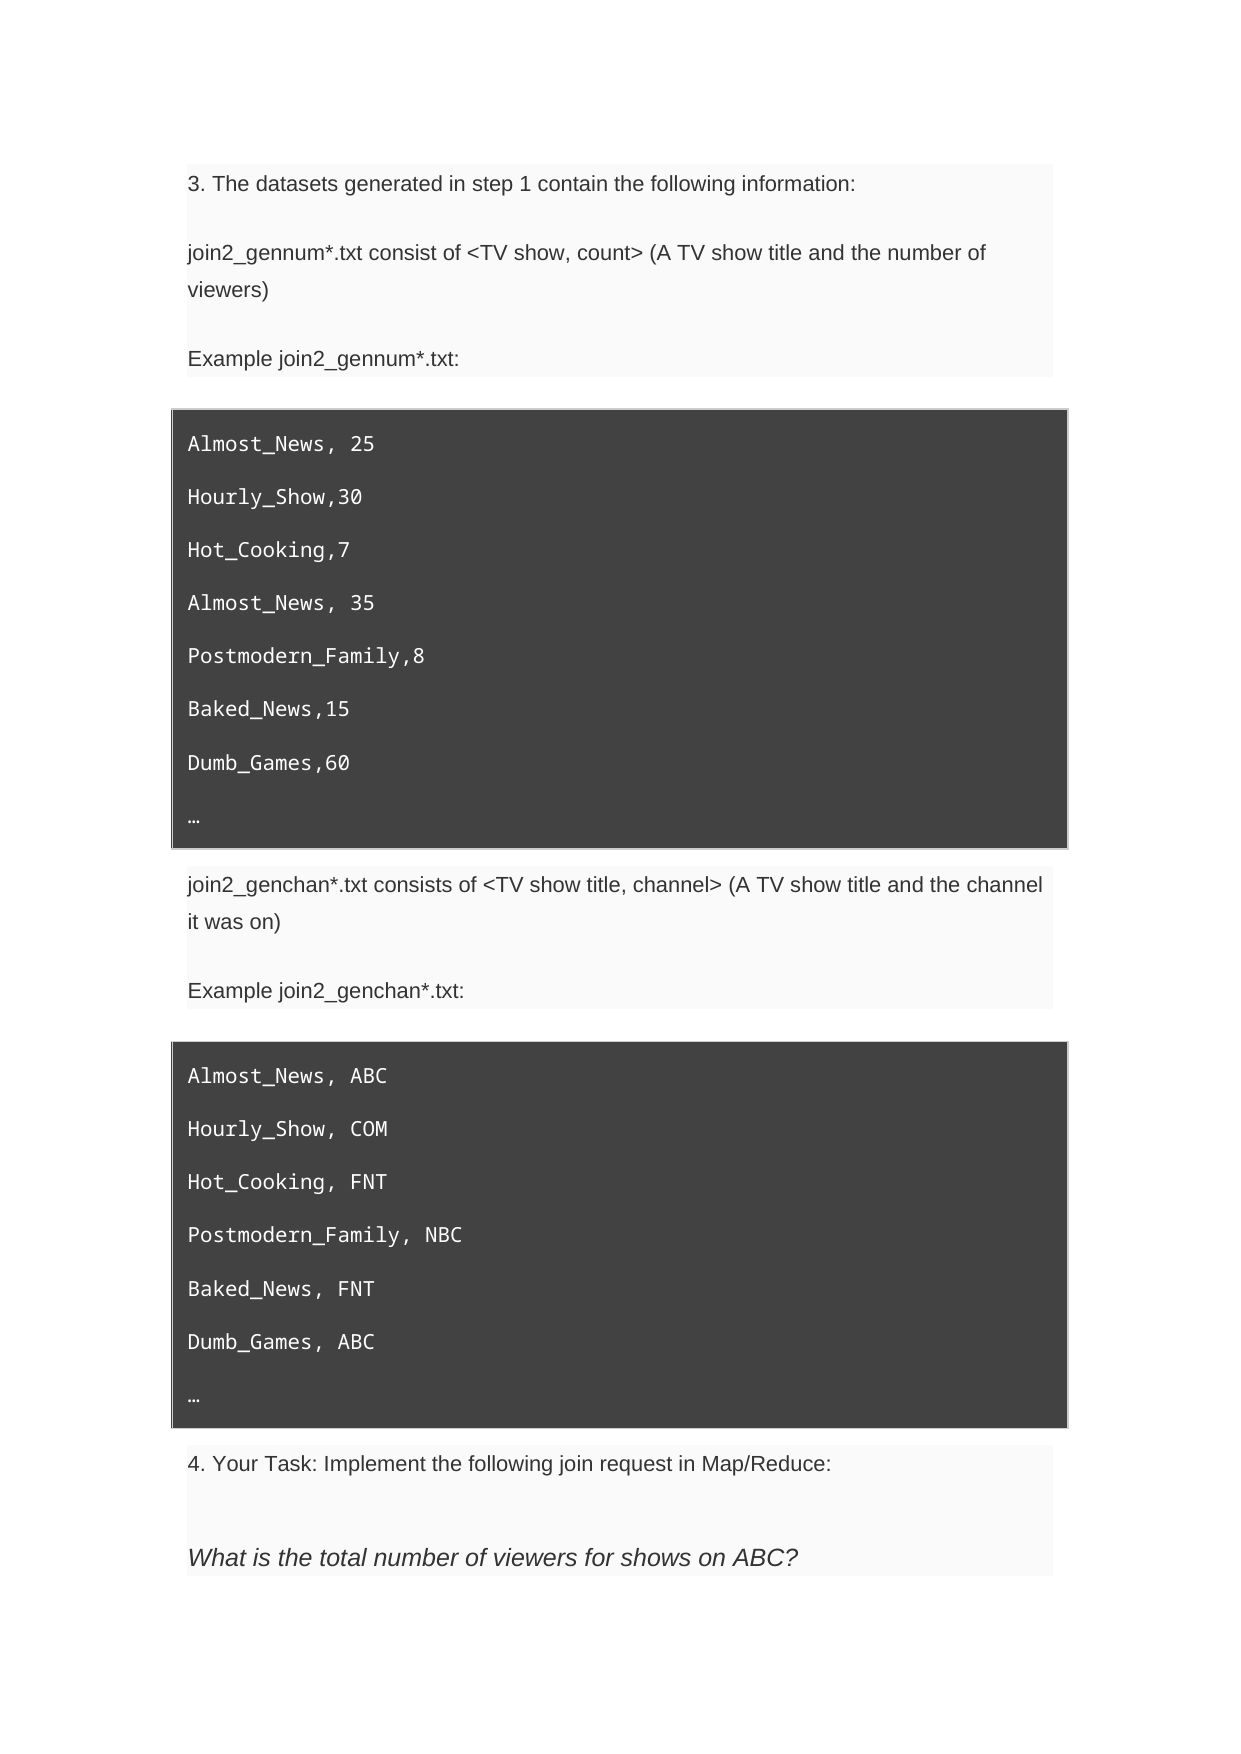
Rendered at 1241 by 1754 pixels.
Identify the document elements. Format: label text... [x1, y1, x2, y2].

text Baked_News,15 [173, 674, 1067, 727]
text join2_gennum*.txt consist of <TV show, count> (A TV show title and the number of viewers) [187, 233, 1053, 308]
text 4. Your Task: Implement the following join request in Map/Reduce: [187, 1445, 1053, 1482]
text Almost_News, ABC [173, 1042, 1067, 1094]
text Example join2_gennum*.txt: [187, 339, 1053, 377]
text Postmodern_Family,8 [173, 621, 1067, 674]
text Baked_News, FNT [173, 1253, 1067, 1306]
text Example join2_genchan*.txt: [187, 972, 1053, 1009]
text … [173, 1359, 1067, 1428]
text Almost_News, 25 [173, 410, 1067, 461]
text join2_genchan*.txt consists of <TV show title, channel> (A TV show title and the channel it was on) [187, 866, 1053, 941]
text What is the total number of viewers for shows on ABC? [187, 1538, 1053, 1576]
text … [173, 780, 1067, 848]
text 3. The datasets generated in step 1 contain the following information: [187, 164, 1053, 202]
text Hot_Cooking,7 [173, 514, 1067, 568]
text Hourly_Show,30 [173, 461, 1067, 514]
text Hourly_Show, COM [173, 1094, 1067, 1147]
text Hot_Cooking, FNT [173, 1147, 1067, 1200]
text Dumb_Games, ABC [173, 1306, 1067, 1359]
text Postmodern_Family, NBC [173, 1200, 1067, 1253]
text Dumb_Games,60 [173, 727, 1067, 780]
text Almost_News, 35 [173, 568, 1067, 621]
